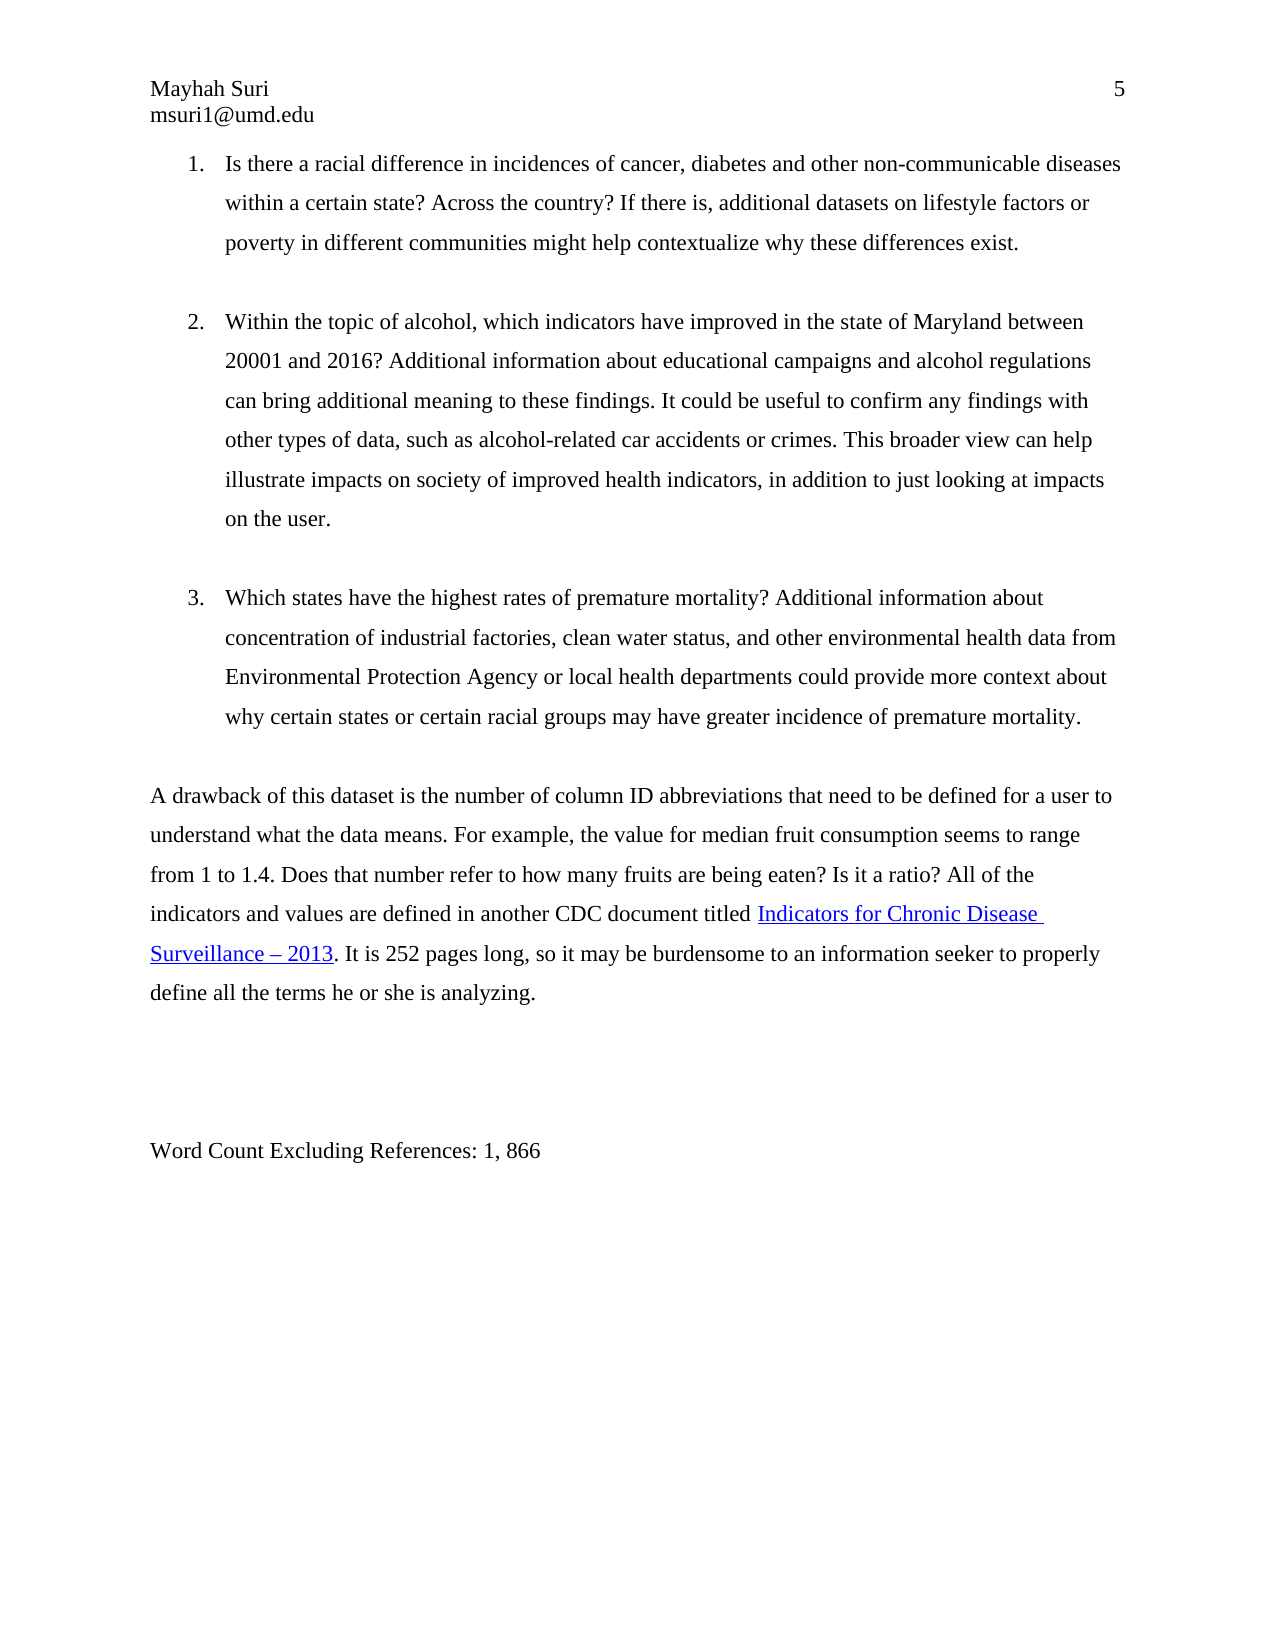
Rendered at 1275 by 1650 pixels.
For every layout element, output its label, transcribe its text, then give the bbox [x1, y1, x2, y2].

text A drawback of this dataset is the number of column ID abbreviations that need to be defined for a user to understand what the data means. For example, the value for median fruit consumption seems to range from 1 to 1.4. Does that number refer to how many fruits are being eaten? Is it a ratio? All of the indicators and values are defined in another CDC document titled Indicators for Chronic Disease Surveillance – 2013. It is 252 pages long, so it may be burdensome to an information seeker to properly define all the terms he or she is analyzing. [150, 782, 1125, 1005]
list Within the topic of alcohol, which indicators have improved in the state of Maryland between 20001 and 2016? Additional information about educational campaigns and alcohol regulations can bring additional meaning to these findings. It could be useful to confirm any findings with other types of data, such as alcohol-related car accidents or crimes. This broader view can help illustrate impacts on society of improved health indicators, in addition to just looking at impacts on the user. [187, 308, 1125, 532]
text Word Count Excluding References: 1, 866 [150, 1137, 1125, 1163]
list Which states have the highest rates of premature mortality? Additional information about concentration of industrial factories, clean water status, and other environmental health data from Environmental Protection Agency or local health departments could provide more context about why certain states or certain racial groups may have greater incidence of premature mortality. [187, 584, 1125, 729]
list Is there a racial difference in incidences of cancer, diabetes and other non-communicable diseases within a certain state? Across the country? If there is, additional datasets on lifestyle factors or poverty in different communities might help contextualize why these differences exist. [187, 150, 1125, 255]
